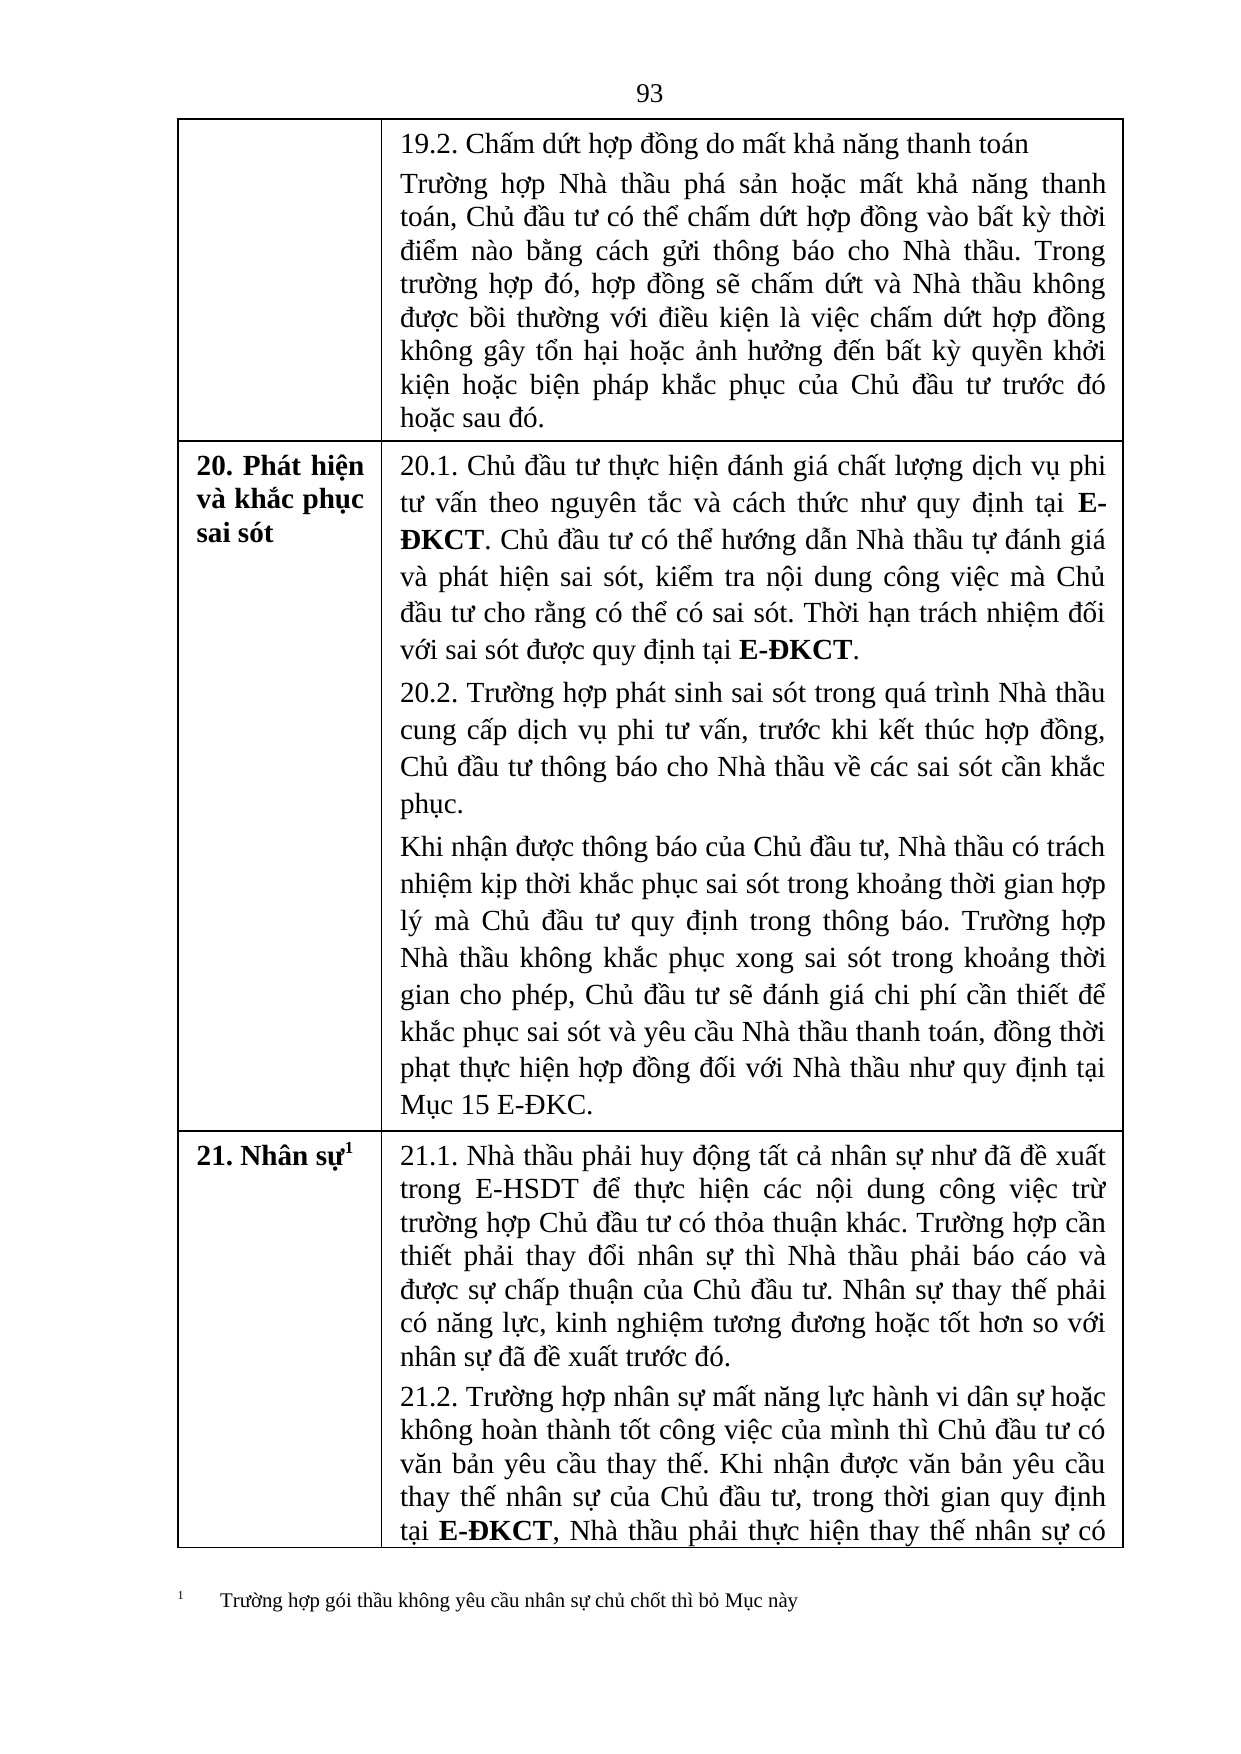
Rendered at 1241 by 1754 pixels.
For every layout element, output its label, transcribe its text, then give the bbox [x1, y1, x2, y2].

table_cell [382, 1132, 1122, 1547]
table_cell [179, 120, 381, 440]
table_cell 21. Nhân sự [179, 1132, 381, 1547]
table_cell 20. Phát hiện và khắc phục sai sót [179, 442, 381, 1130]
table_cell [382, 120, 1122, 440]
table_cell 20.1. Chủ đầu tư thực hiện đánh giá chất lượng dịch vụ phi tư vấn theo nguyên tắc và cách thức như quy định tại E-ĐKCT. Chủ đầu tư có thể hướng dẫn Nhà thầu tự đánh giá và phát hiện sai sót, kiểm tra nội dung công việc mà Chủ đầu tư cho rằng có thể có sai sót. Thời hạn trách nhiệm đối với sai sót được quy định tại E-ĐKCT. 20.2. Trường hợp phát sinh sai sót trong quá trình Nhà thầu cung cấp dịch vụ phi tư vấn, trước khi kết thúc hợp đồng, Chủ đầu tư thông báo cho Nhà thầu về các sai sót cần khắc phục. Khi nhận được thông báo của Chủ đầu tư, Nhà thầu có trách nhiệm kịp thời khắc phục sai sót trong khoảng thời gian hợp lý mà Chủ đầu tư quy định trong thông báo. Trường hợp Nhà thầu không khắc phục xong sai sót trong khoảng thời gian cho phép, Chủ đầu tư sẽ đánh giá chi phí cần thiết để khắc phục sai sót và yêu cầu Nhà thầu thanh toán, đồng thời phạt thực hiện hợp đồng đối với Nhà thầu như quy định tại Mục 15 E-ĐKC. [382, 442, 1122, 1130]
